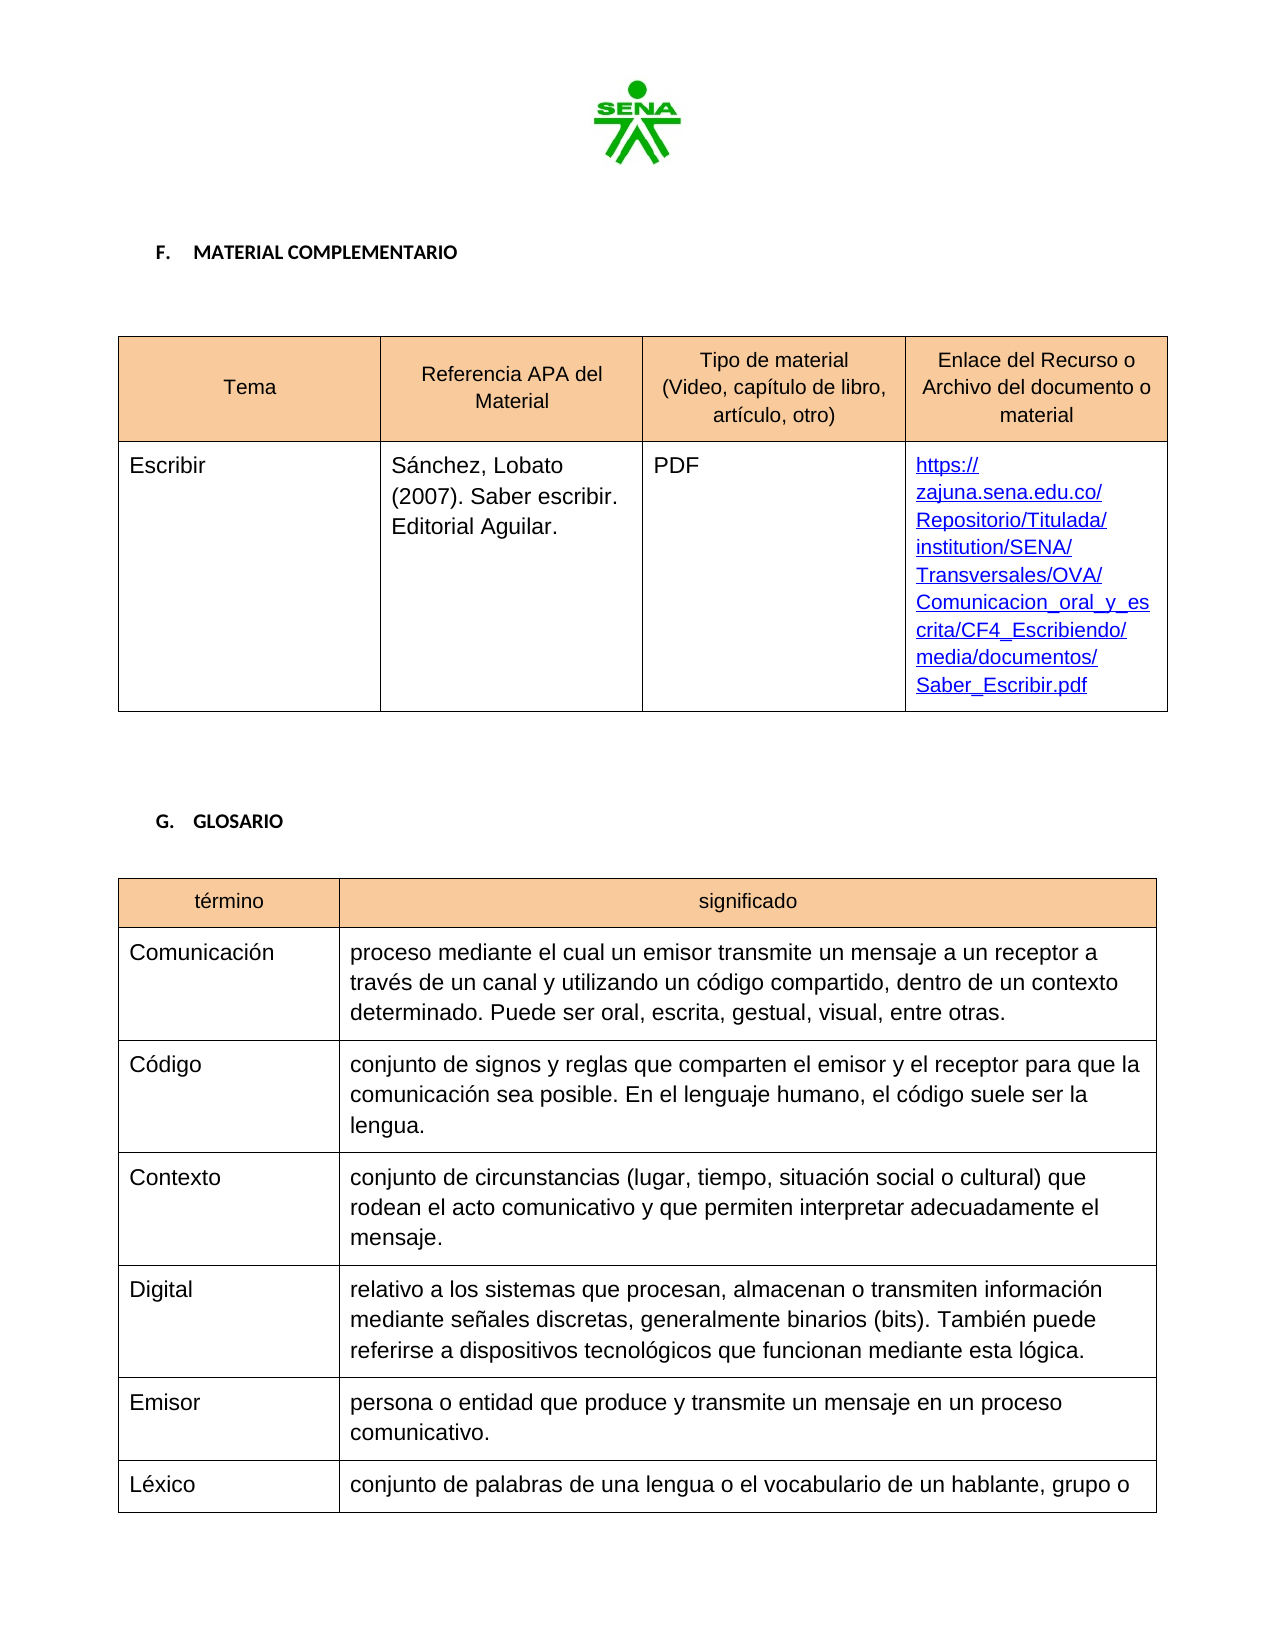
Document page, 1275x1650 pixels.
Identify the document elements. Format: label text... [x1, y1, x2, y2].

table_cell Escribir [119, 442, 380, 711]
table_header Referencia APA del Material [381, 337, 642, 441]
table_cell Léxico [119, 1461, 339, 1512]
subtitle MATERIAL COMPLEMENTARIO [156, 239, 1157, 265]
table_header Enlace del Recurso o Archivo del documento o material [906, 337, 1167, 441]
table_header Tipo de material (Video, capítulo de libro, artículo, otro) [643, 337, 905, 441]
table_cell conjunto de circunstancias (lugar, tiempo, situación social o cultural) que rodean el acto comunicativo y que permiten interpretar adecuadamente el mensaje. [340, 1153, 1156, 1265]
table_cell conjunto de signos y reglas que comparten el emisor y el receptor para que la comunicación sea posible. En el lenguaje humano, el código suele ser la lengua. [340, 1041, 1156, 1152]
table_cell https://zajuna.sena.edu.co/Repositorio/Titulada/institution/SENA/Transversales/OVA/Comunicacion_oral_y_escrita/CF4_Escribiendo/media/documentos/Saber_Escribir.pdf [906, 442, 1167, 711]
table_cell Comunicación [119, 928, 339, 1040]
table_cell Contexto [119, 1153, 339, 1265]
table_header Tema [119, 337, 380, 441]
table_header término [119, 879, 339, 927]
table_cell Emisor [119, 1378, 339, 1459]
table_cell Digital [119, 1266, 339, 1377]
subtitle GLOSARIO [156, 808, 1157, 834]
table_cell Código [119, 1041, 339, 1152]
table_header significado [340, 879, 1156, 927]
picture [588, 75, 687, 172]
table_cell PDF [643, 442, 905, 711]
table_cell Sánchez, Lobato (2007). Saber escribir. Editorial Aguilar. [381, 442, 642, 711]
table_cell proceso mediante el cual un emisor transmite un mensaje a un receptor a través de un canal y utilizando un código compartido, dentro de un contexto determinado. Puede ser oral, escrita, gestual, visual, entre otras. [340, 928, 1156, 1040]
table_cell persona o entidad que produce y transmite un mensaje en un proceso comunicativo. [340, 1378, 1156, 1459]
table_cell relativo a los sistemas que procesan, almacenan o transmiten información mediante señales discretas, generalmente binarios (bits). También puede referirse a dispositivos tecnológicos que funcionan mediante esta lógica. [340, 1266, 1156, 1377]
